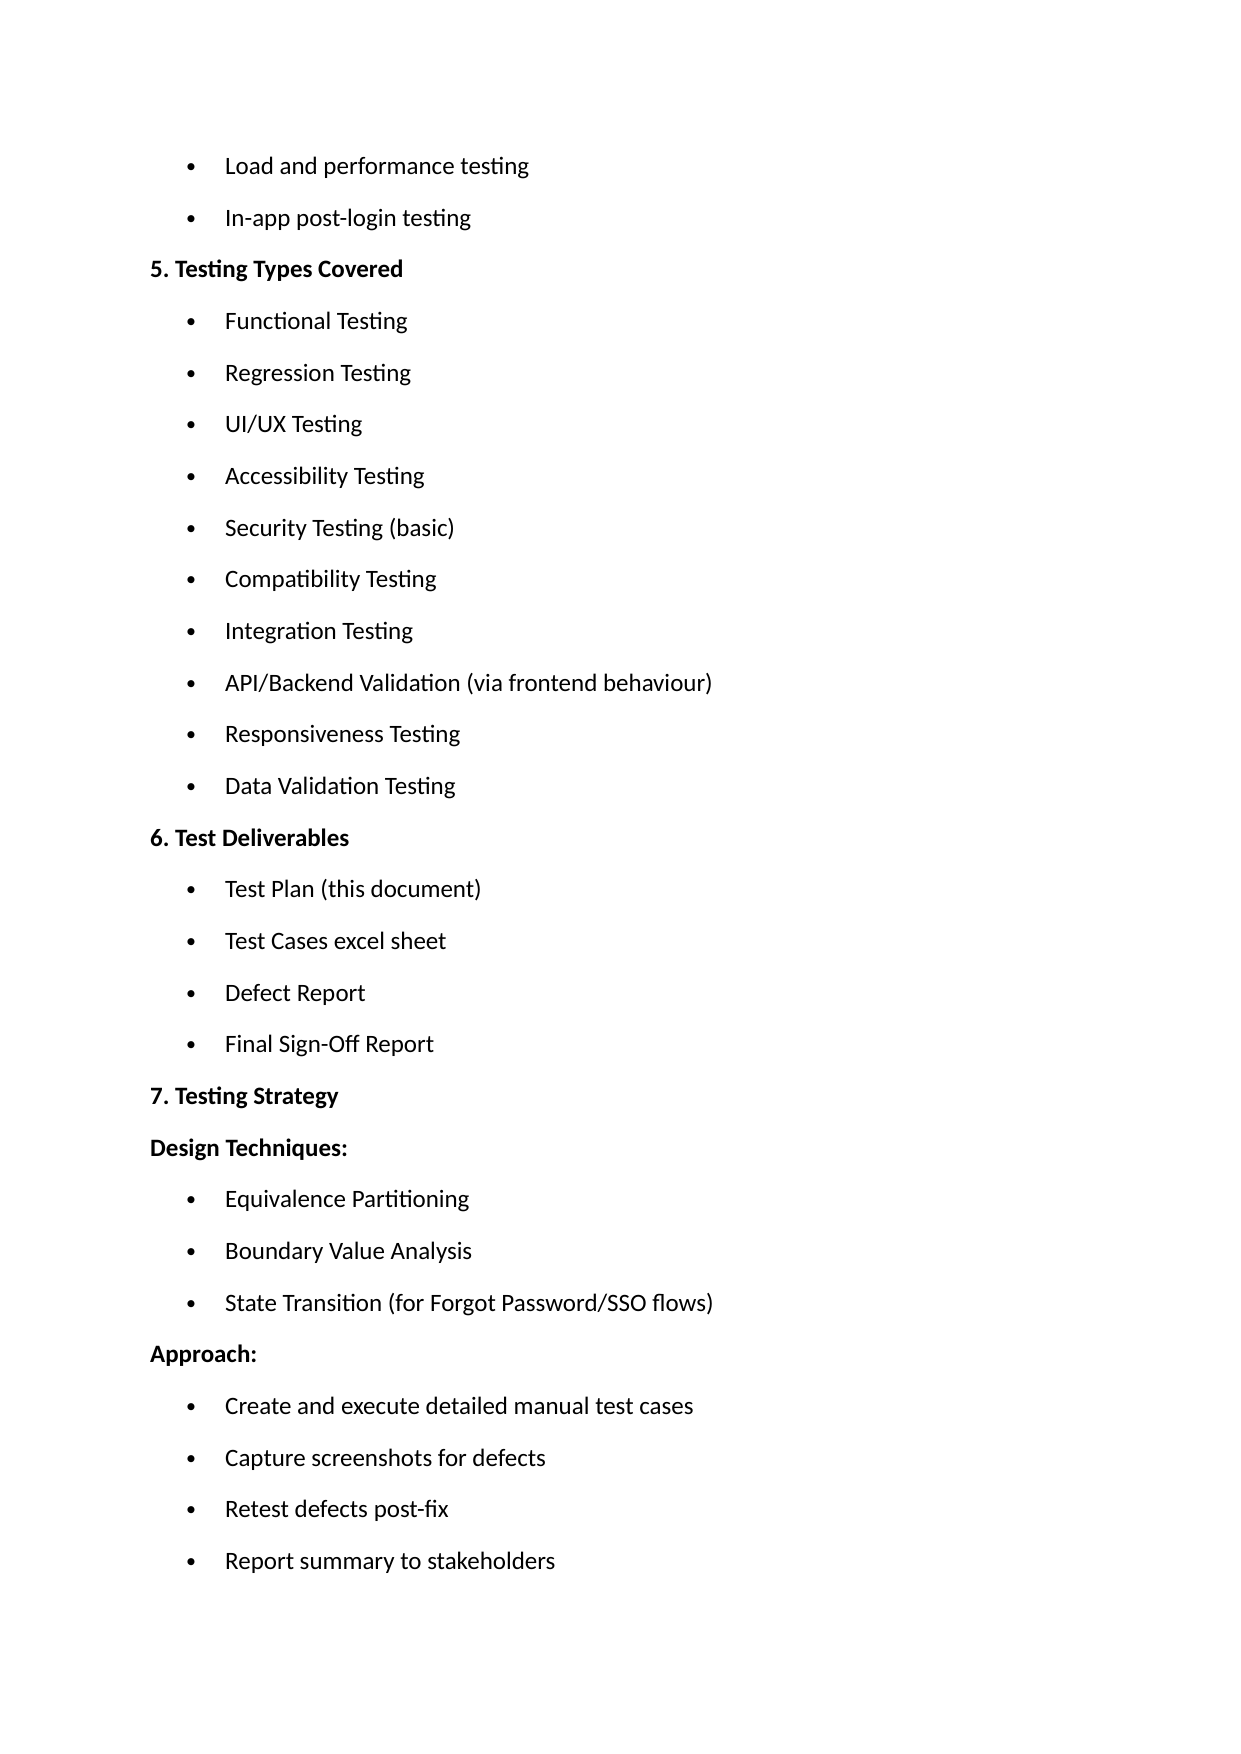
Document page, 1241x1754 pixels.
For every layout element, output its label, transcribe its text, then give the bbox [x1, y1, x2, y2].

list Capture screenshots for defects [187, 1442, 1090, 1472]
list UI/UX Testing [187, 408, 1090, 439]
list Retest defects post-fix [187, 1493, 1090, 1524]
list Data Validation Testing [187, 770, 1090, 801]
list Compatibility Testing [187, 563, 1090, 594]
list Boundary Value Analysis [187, 1235, 1090, 1266]
text Approach: [150, 1338, 1090, 1369]
list Functional Testing [187, 305, 1090, 336]
list Final Sign-Off Report [187, 1028, 1090, 1059]
list Security Testing (basic) [187, 512, 1090, 542]
list Test Cases excel sheet [187, 925, 1090, 956]
list In-app post-login testing [187, 202, 1090, 232]
text 7. Testing Strategy [150, 1080, 1090, 1111]
text 5. Testing Types Covered [150, 253, 1090, 284]
list Equivalence Partitioning [187, 1183, 1090, 1214]
list Responsiveness Testing [187, 718, 1090, 749]
list Regression Testing [187, 357, 1090, 387]
list State Transition (for Forgot Password/SSO flows) [187, 1287, 1090, 1317]
list Test Plan (this document) [187, 873, 1090, 904]
list Accessibility Testing [187, 460, 1090, 491]
list Integration Testing [187, 615, 1090, 646]
text 6. Test Deliverables [150, 822, 1090, 852]
list API/Backend Validation (via frontend behaviour) [187, 667, 1090, 697]
text Design Techniques: [150, 1132, 1090, 1162]
list Defect Report [187, 977, 1090, 1007]
list Load and performance testing [187, 150, 1090, 181]
list Report summary to stakeholders [187, 1545, 1090, 1576]
list Create and execute detailed manual test cases [187, 1390, 1090, 1421]
